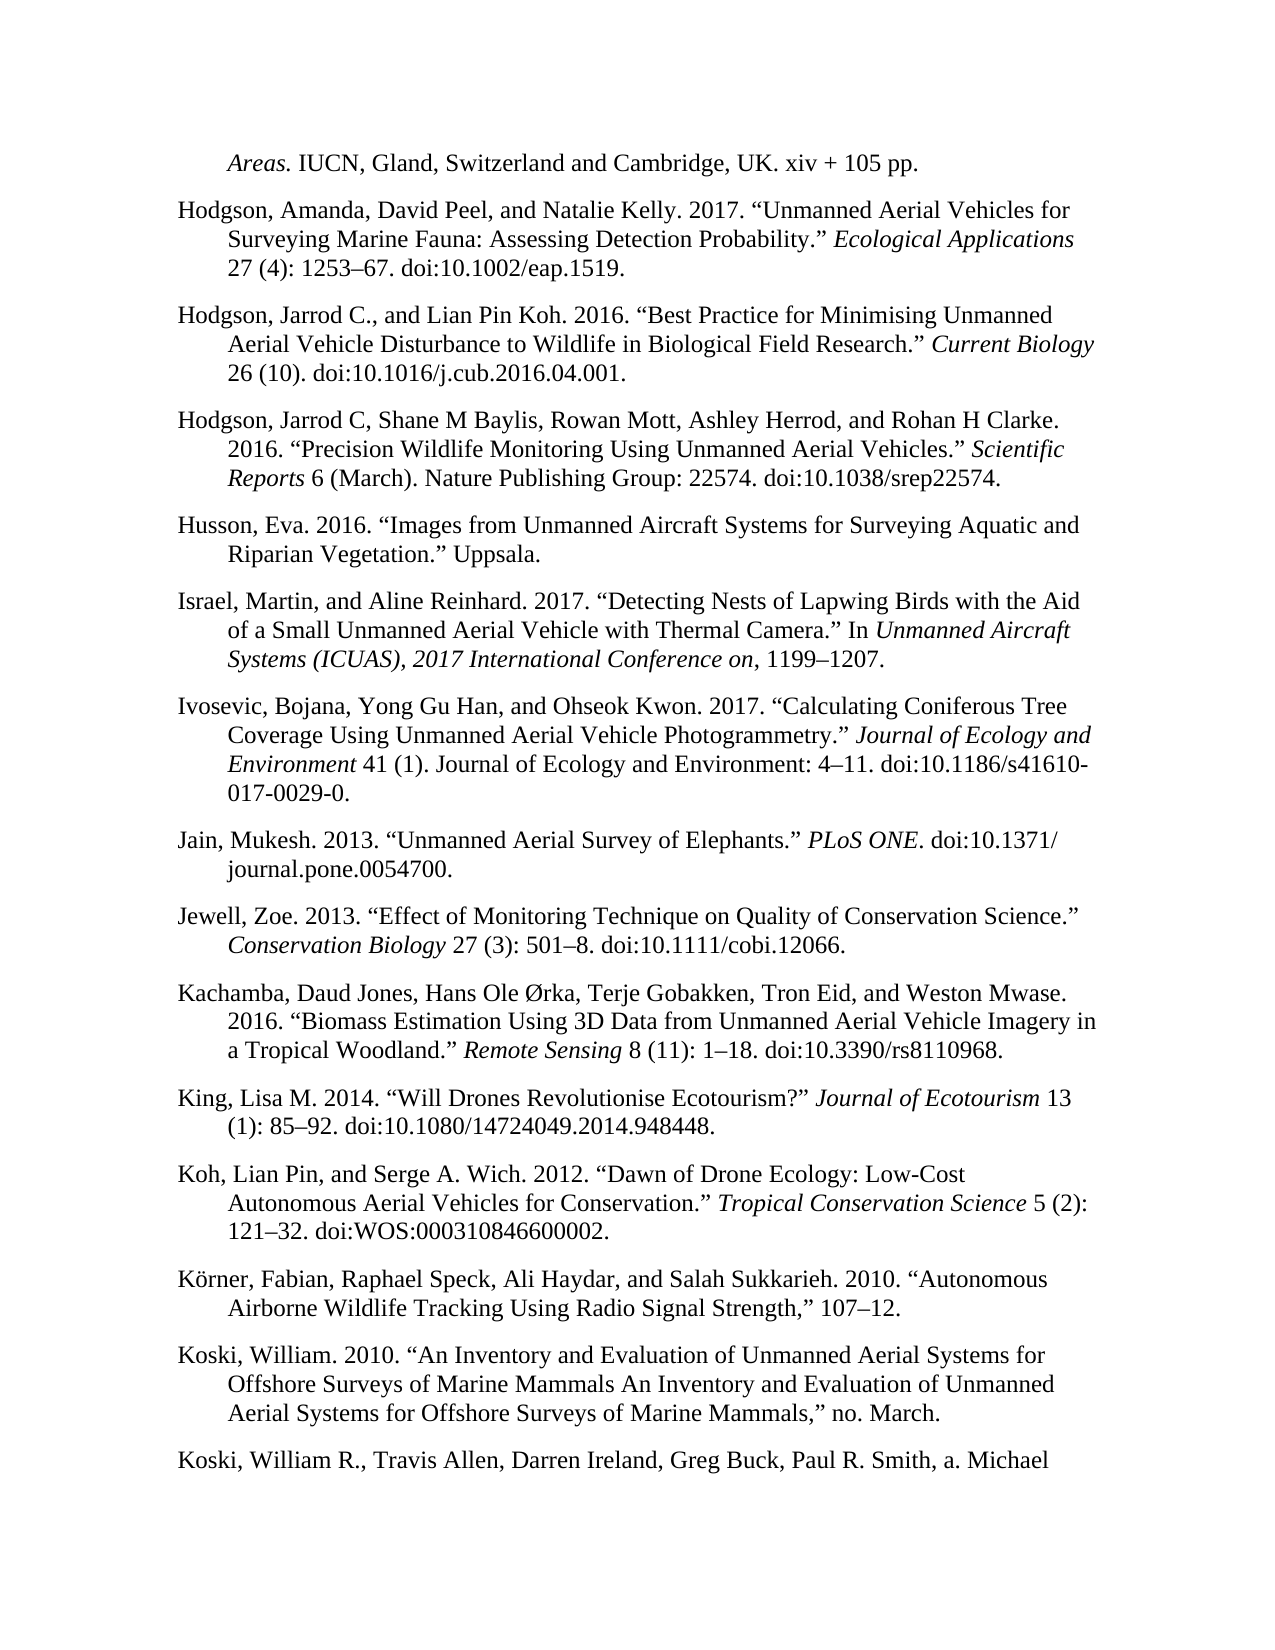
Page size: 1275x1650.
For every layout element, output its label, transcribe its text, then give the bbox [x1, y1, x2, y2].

text Kachamba, Daud Jones, Hans Ole Ørka, Terje Gobakken, Tron Eid, and Weston Mwase. 2016. “Biomass Estimation Using 3D Data from Unmanned Aerial Vehicle Imagery in a Tropical Woodland.” Remote Sensing 8 (11): 1–18. doi:10.3390/rs8110968. [177, 978, 1098, 1064]
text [177, 148, 1098, 176]
text Koh, Lian Pin, and Serge A. Wich. 2012. “Dawn of Drone Ecology: Low-Cost Autonomous Aerial Vehicles for Conservation.” Tropical Conservation Science 5 (2): 121–32. doi:WOS:000310846600002. [177, 1159, 1098, 1245]
text Jewell, Zoe. 2013. “Effect of Monitoring Technique on Quality of Conservation Science.” Conservation Biology 27 (3): 501–8. doi:10.1111/cobi.12066. [177, 901, 1098, 959]
text Jain, Mukesh. 2013. “Unmanned Aerial Survey of Elephants.” PLoS ONE. doi:10.1371/ journal.pone.0054700. [177, 825, 1098, 883]
text Hodgson, Jarrod C., and Lian Pin Koh. 2016. “Best Practice for Minimising Unmanned Aerial Vehicle Disturbance to Wildlife in Biological Field Research.” Current Biology 26 (10). doi:10.1016/j.cub.2016.04.001. [177, 300, 1098, 386]
text Hodgson, Jarrod C, Shane M Baylis, Rowan Mott, Ashley Herrod, and Rohan H Clarke. 2016. “Precision Wildlife Monitoring Using Unmanned Aerial Vehicles.” Scientific Reports 6 (March). Nature Publishing Group: 22574. doi:10.1038/srep22574. [177, 405, 1098, 491]
text Hodgson, Amanda, David Peel, and Natalie Kelly. 2017. “Unmanned Aerial Vehicles for Surveying Marine Fauna: Assessing Detection Probability.” Ecological Applications 27 (4): 1253–67. doi:10.1002/eap.1519. [177, 195, 1098, 281]
text Körner, Fabian, Raphael Speck, Ali Haydar, and Salah Sukkarieh. 2010. “Autonomous Airborne Wildlife Tracking Using Radio Signal Strength,” 107–12. [177, 1264, 1098, 1321]
text Koski, William. 2010. “An Inventory and Evaluation of Unmanned Aerial Systems for Offshore Surveys of Marine Mammals An Inventory and Evaluation of Unmanned Aerial Systems for Offshore Surveys of Marine Mammals,” no. March. [177, 1340, 1098, 1426]
text King, Lisa M. 2014. “Will Drones Revolutionise Ecotourism?” Journal of Ecotourism 13 (1): 85–92. doi:10.1080/14724049.2014.948448. [177, 1083, 1098, 1140]
text Israel, Martin, and Aline Reinhard. 2017. “Detecting Nests of Lapwing Birds with the Aid of a Small Unmanned Aerial Vehicle with Thermal Camera.” In Unmanned Aircraft Systems (ICUAS), 2017 International Conference on, 1199–1207. [177, 586, 1098, 673]
text Ivosevic, Bojana, Yong Gu Han, and Ohseok Kwon. 2017. “Calculating Coniferous Tree Coverage Using Unmanned Aerial Vehicle Photogrammetry.” Journal of Ecology and Environment 41 (1). Journal of Ecology and Environment: 4–11. doi:10.1186/s41610-017-0029-0. [177, 691, 1098, 806]
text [177, 1445, 1098, 1474]
text Husson, Eva. 2016. “Images from Unmanned Aircraft Systems for Surveying Aquatic and Riparian Vegetation.” Uppsala. [177, 510, 1098, 568]
